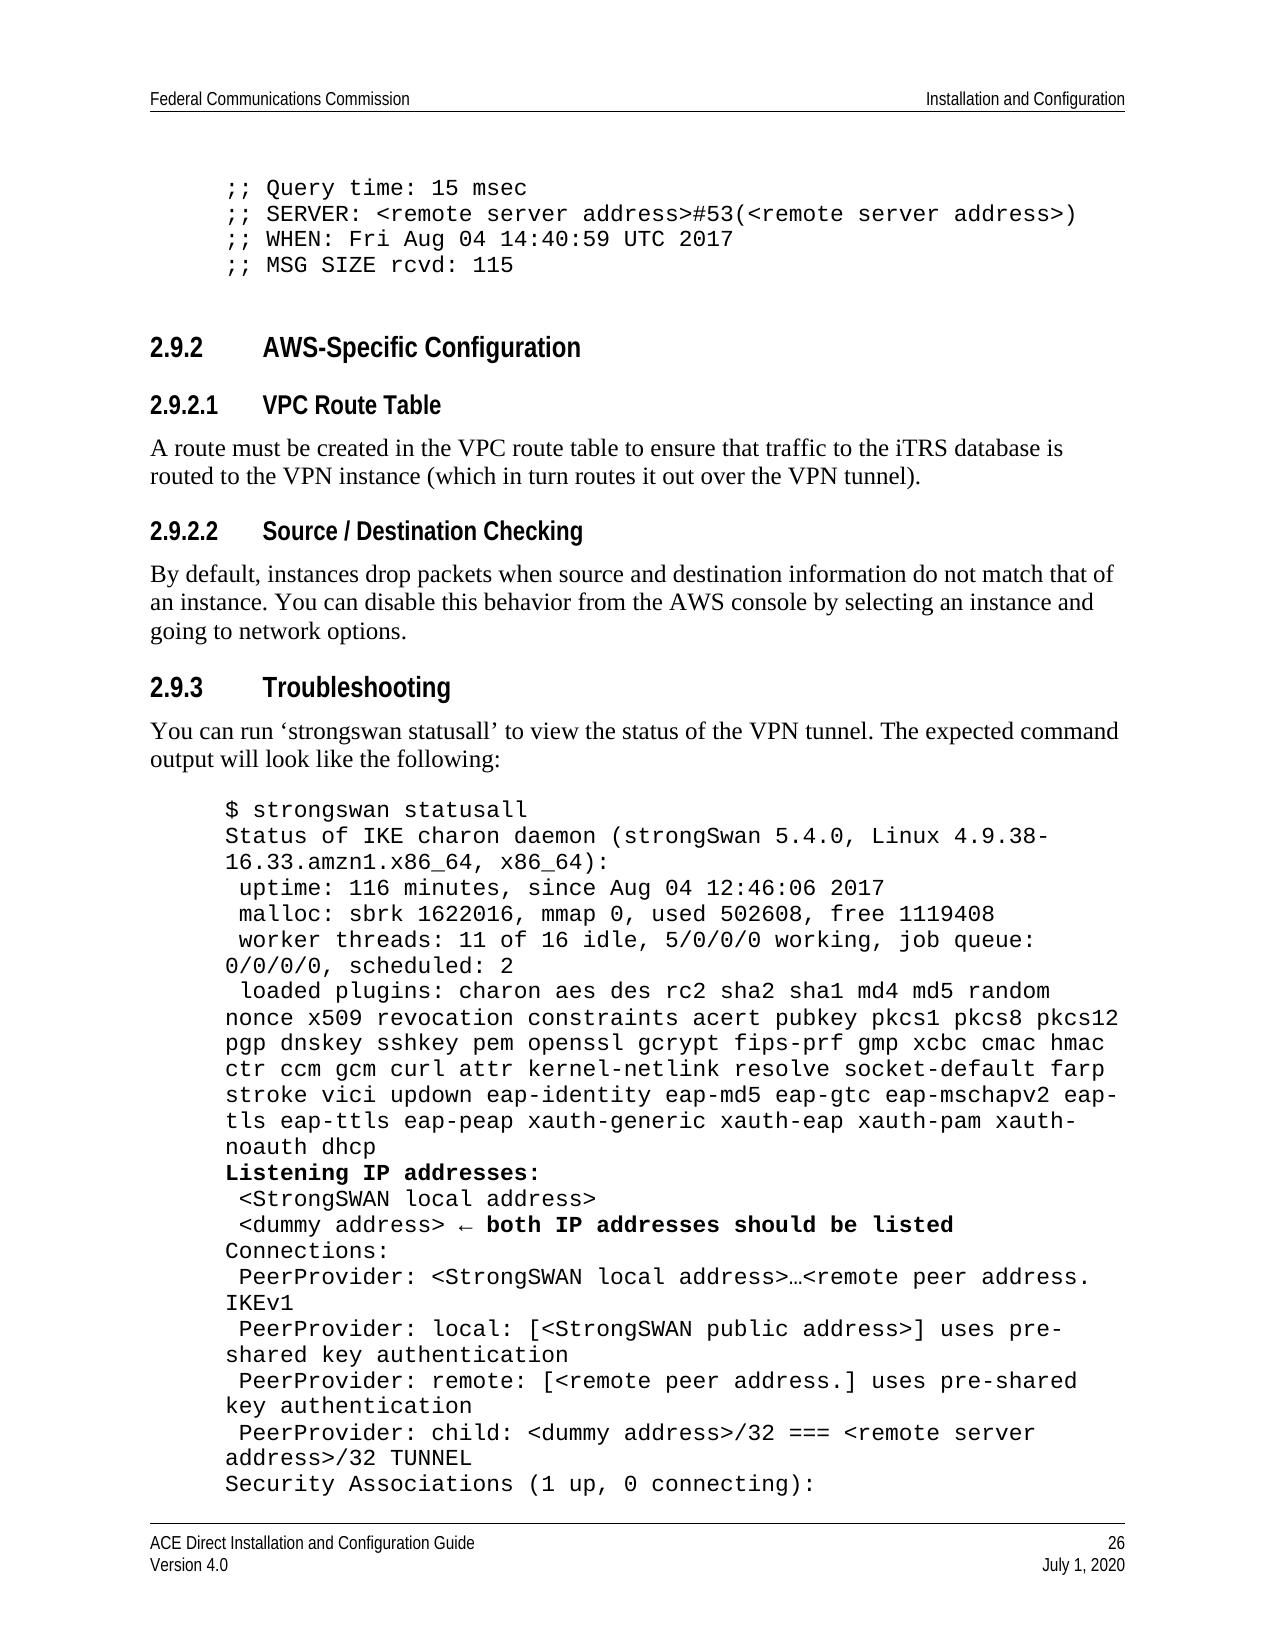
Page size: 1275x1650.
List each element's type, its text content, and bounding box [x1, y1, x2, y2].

text $ strongswan statusall [225, 798, 1125, 824]
text A route must be created in the VPC route table to ensure that traffic to the iTRS database is routed to the VPN instance (which in turn routes it out over the VPN tunnel). [150, 433, 1125, 490]
text ;; SERVER: <remote server address>#53(<remote server address>) [225, 202, 1125, 228]
subtitle AWS-Specific Configuration [150, 331, 1125, 364]
text ;; WHEN: Fri Aug 04 14:40:59 UTC 2017 [225, 228, 1125, 254]
text By default, instances drop packets when source and destination information do not match that of an instance. You can disable this behavior from the AWS console by selecting an instance and going to network options. [150, 559, 1125, 645]
subtitle Troubleshooting [150, 670, 1125, 703]
subtitle Source / Destination Checking [150, 515, 1125, 546]
subtitle VPC Route Table [150, 389, 1125, 420]
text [225, 824, 1125, 1499]
text ;; MSG SIZE rcvd: 115 [225, 254, 1125, 280]
text You can run ‘strongswan statusall’ to view the status of the VPN tunnel. The expected command output will look like the following: [150, 716, 1125, 773]
text ;; Query time: 15 msec [225, 176, 1125, 202]
